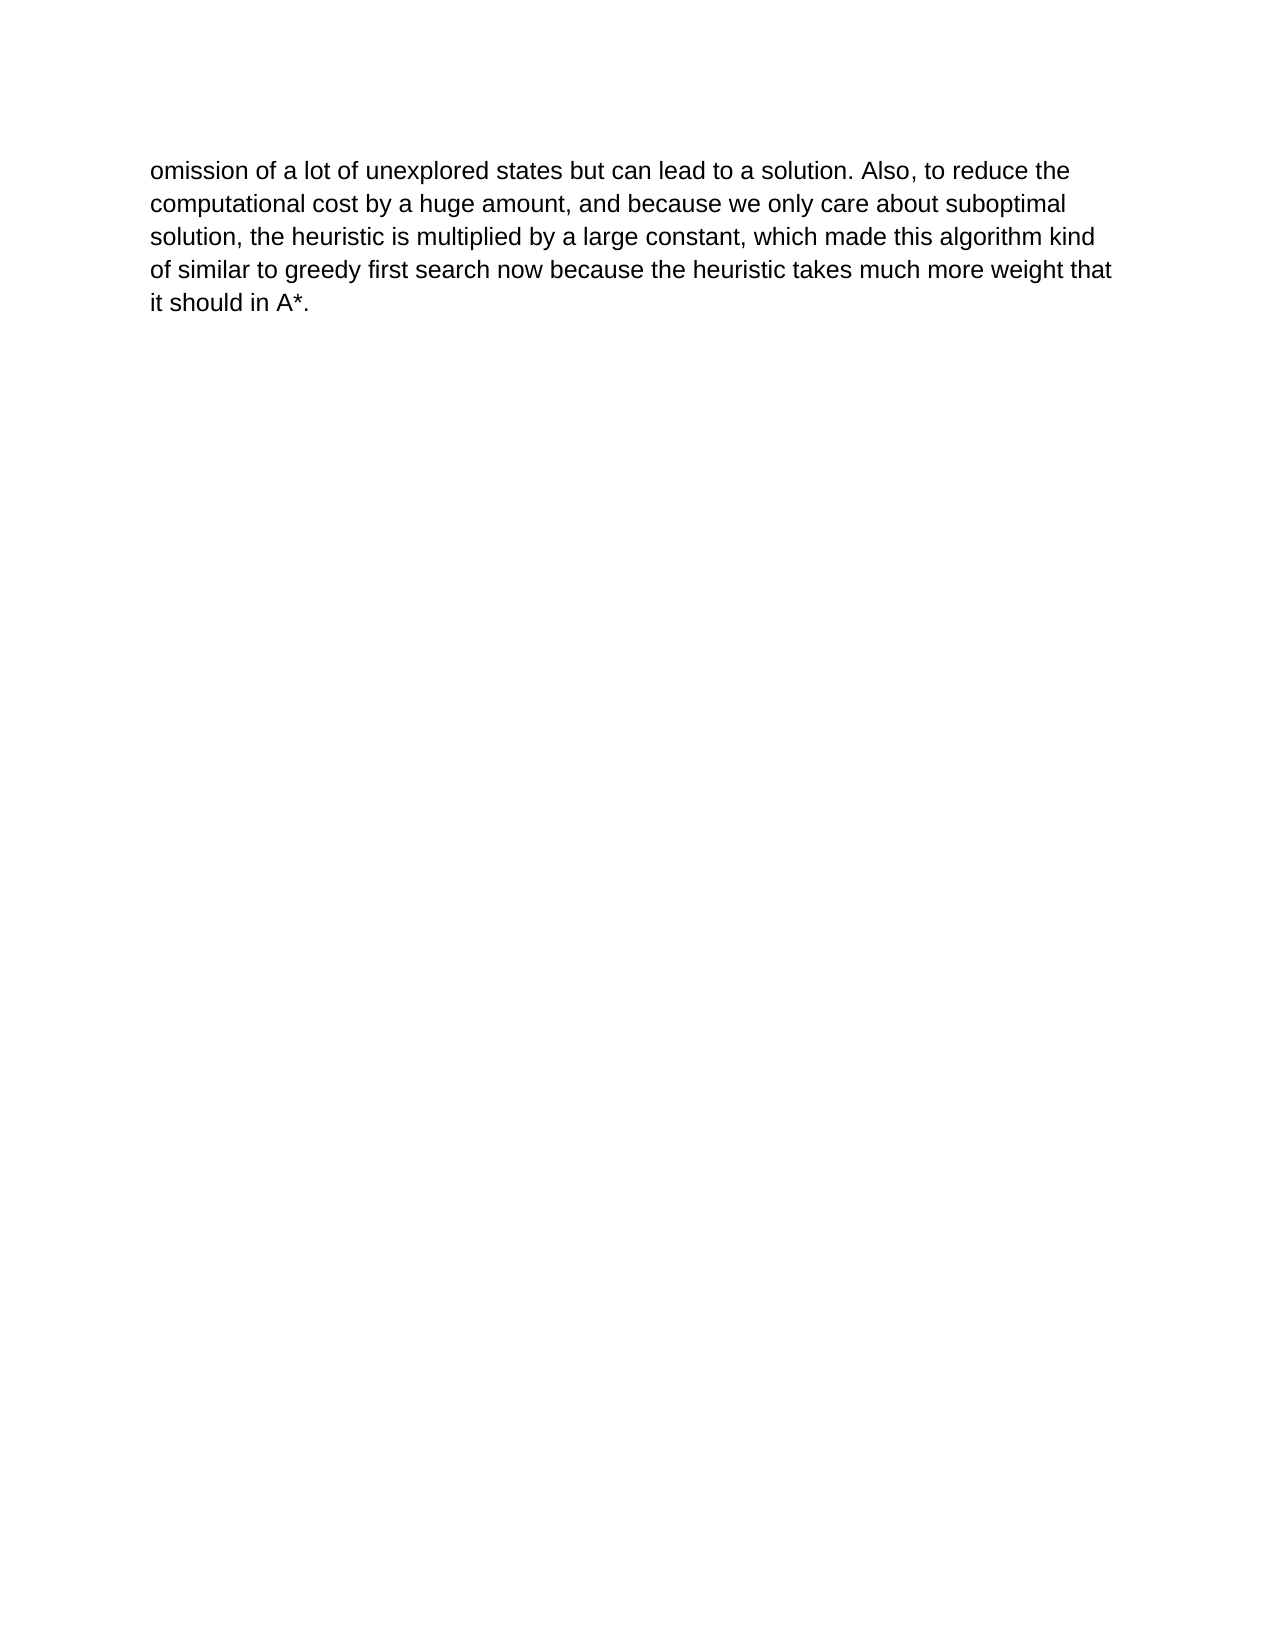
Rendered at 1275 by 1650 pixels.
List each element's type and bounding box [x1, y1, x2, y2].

text [150, 156, 1119, 317]
